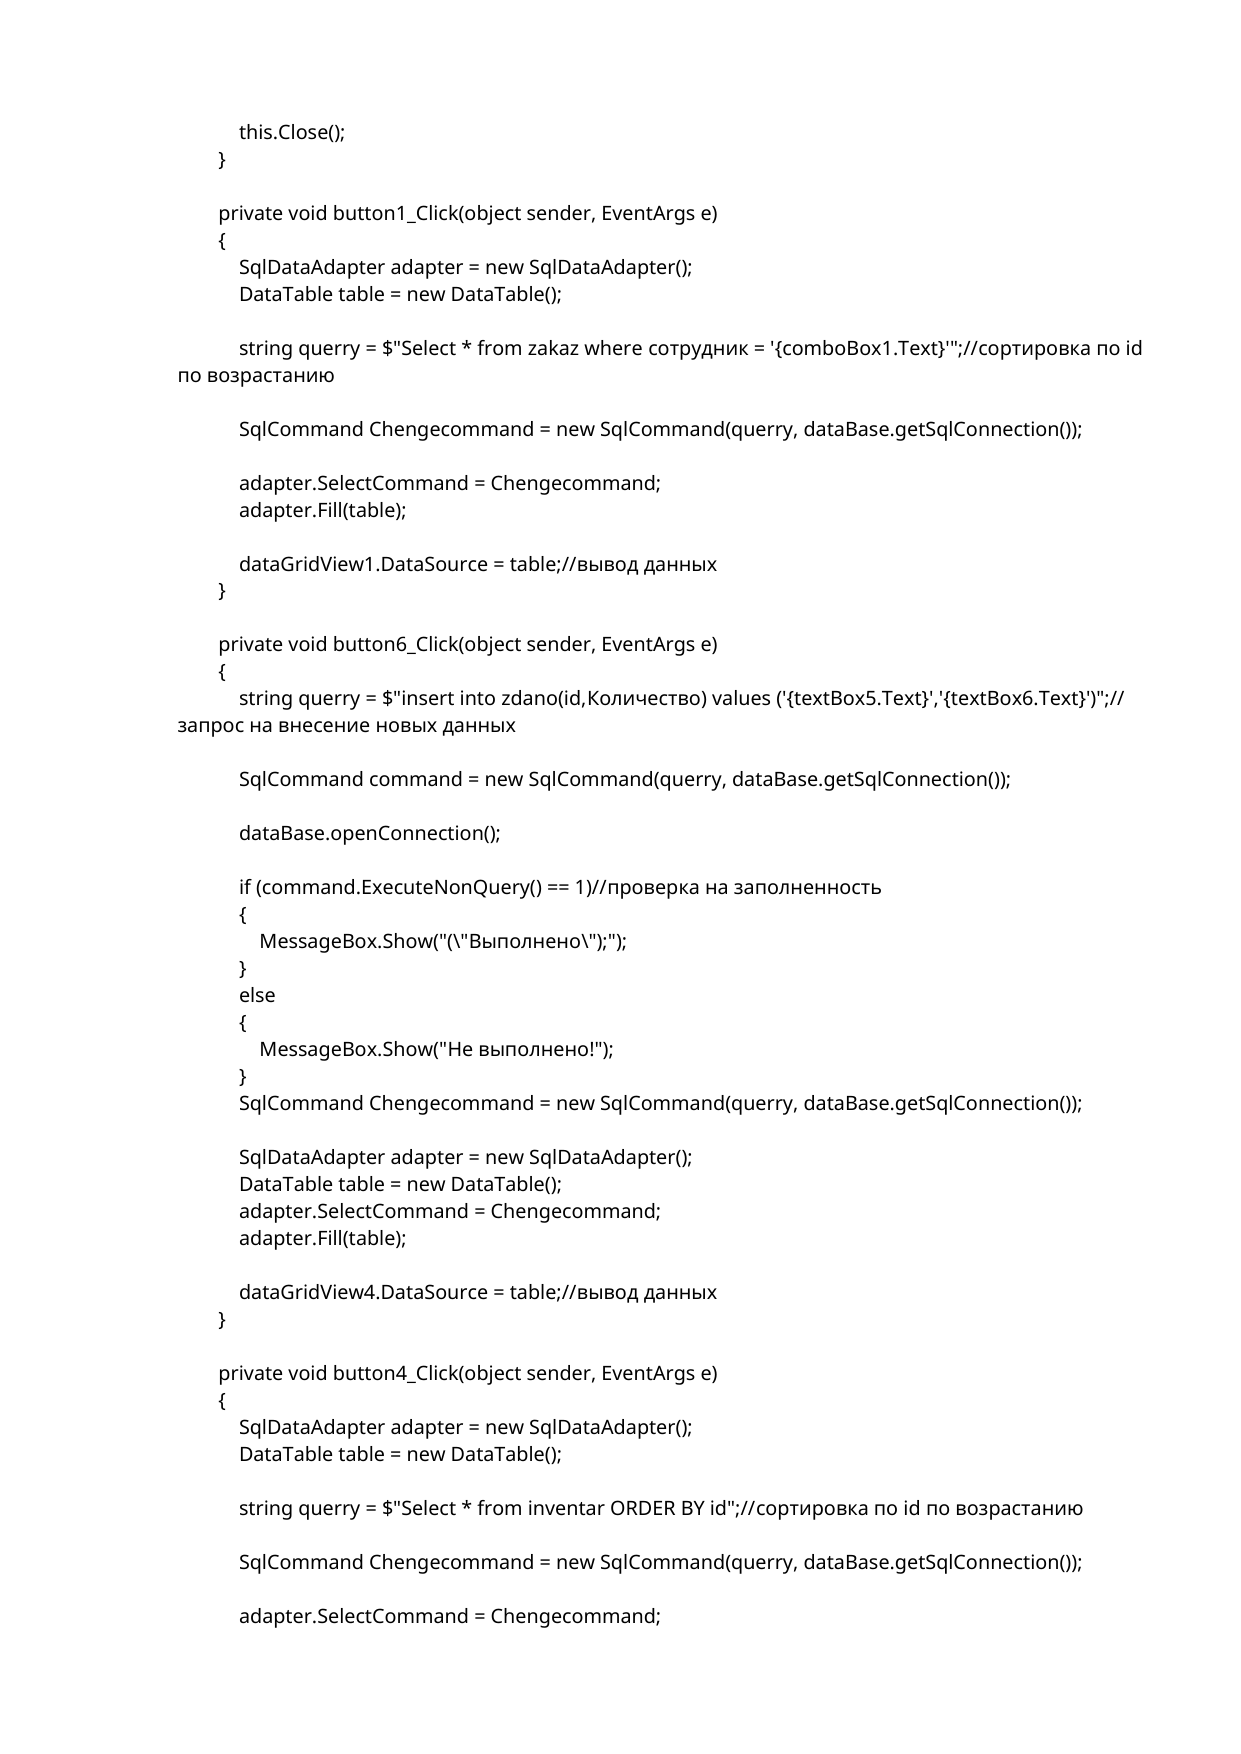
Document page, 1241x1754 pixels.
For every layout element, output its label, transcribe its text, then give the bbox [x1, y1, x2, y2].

text private void button1_Click(object sender, EventArgs e) [177, 199, 1152, 226]
text { [177, 658, 1152, 685]
text SqlDataAdapter adapter = new SqlDataAdapter(); [177, 1413, 1152, 1440]
text adapter.SelectCommand = Chengecommand; [177, 1602, 1152, 1629]
text MessageBox.Show("Не выполнено!"); [177, 1035, 1152, 1062]
text SqlCommand Chengecommand = new SqlCommand(querry, dataBase.getSqlConnection()); [177, 1089, 1152, 1116]
text string querry = $"Select * from inventar ORDER BY id";//сортировка по id по возрастанию [177, 1494, 1152, 1521]
text string querry = $"insert into zdano(id,Количество) values ('{textBox5.Text}','{textBox6.Text}')";// запрос на внесение новых данных [177, 685, 1152, 739]
text private void button4_Click(object sender, EventArgs e) [177, 1359, 1152, 1386]
text } [177, 1305, 1152, 1332]
text private void button6_Click(object sender, EventArgs e) [177, 631, 1152, 658]
text } [177, 577, 1152, 604]
text adapter.Fill(table); [177, 1224, 1152, 1251]
text { [177, 1386, 1152, 1413]
text this.Close(); [177, 118, 1152, 145]
text DataTable table = new DataTable(); [177, 1440, 1152, 1467]
text SqlCommand command = new SqlCommand(querry, dataBase.getSqlConnection()); [177, 766, 1152, 793]
text adapter.SelectCommand = Chengecommand; [177, 1197, 1152, 1224]
text { [177, 901, 1152, 927]
text DataTable table = new DataTable(); [177, 1170, 1152, 1197]
text adapter.SelectCommand = Chengecommand; [177, 469, 1152, 496]
text { [177, 226, 1152, 253]
text dataGridView4.DataSource = table;//вывод данных [177, 1278, 1152, 1305]
text MessageBox.Show("(\"Выполнено\");"); [177, 927, 1152, 954]
text } [177, 1062, 1152, 1089]
text else [177, 981, 1152, 1008]
text SqlCommand Chengecommand = new SqlCommand(querry, dataBase.getSqlConnection()); [177, 415, 1152, 442]
text { [177, 1008, 1152, 1035]
text SqlDataAdapter adapter = new SqlDataAdapter(); [177, 253, 1152, 280]
text adapter.Fill(table); [177, 496, 1152, 523]
text if (command.ExecuteNonQuery() == 1)//проверка на заполненность [177, 873, 1152, 901]
text SqlDataAdapter adapter = new SqlDataAdapter(); [177, 1143, 1152, 1170]
text string querry = $"Select * from zakaz where сотрудник = '{comboBox1.Text}'";//сортировка по id по возрастанию [177, 334, 1152, 388]
text } [177, 954, 1152, 981]
text SqlCommand Chengecommand = new SqlCommand(querry, dataBase.getSqlConnection()); [177, 1548, 1152, 1575]
text dataGridView1.DataSource = table;//вывод данных [177, 550, 1152, 577]
text dataBase.openConnection(); [177, 819, 1152, 847]
text DataTable table = new DataTable(); [177, 280, 1152, 307]
text } [177, 145, 1152, 172]
